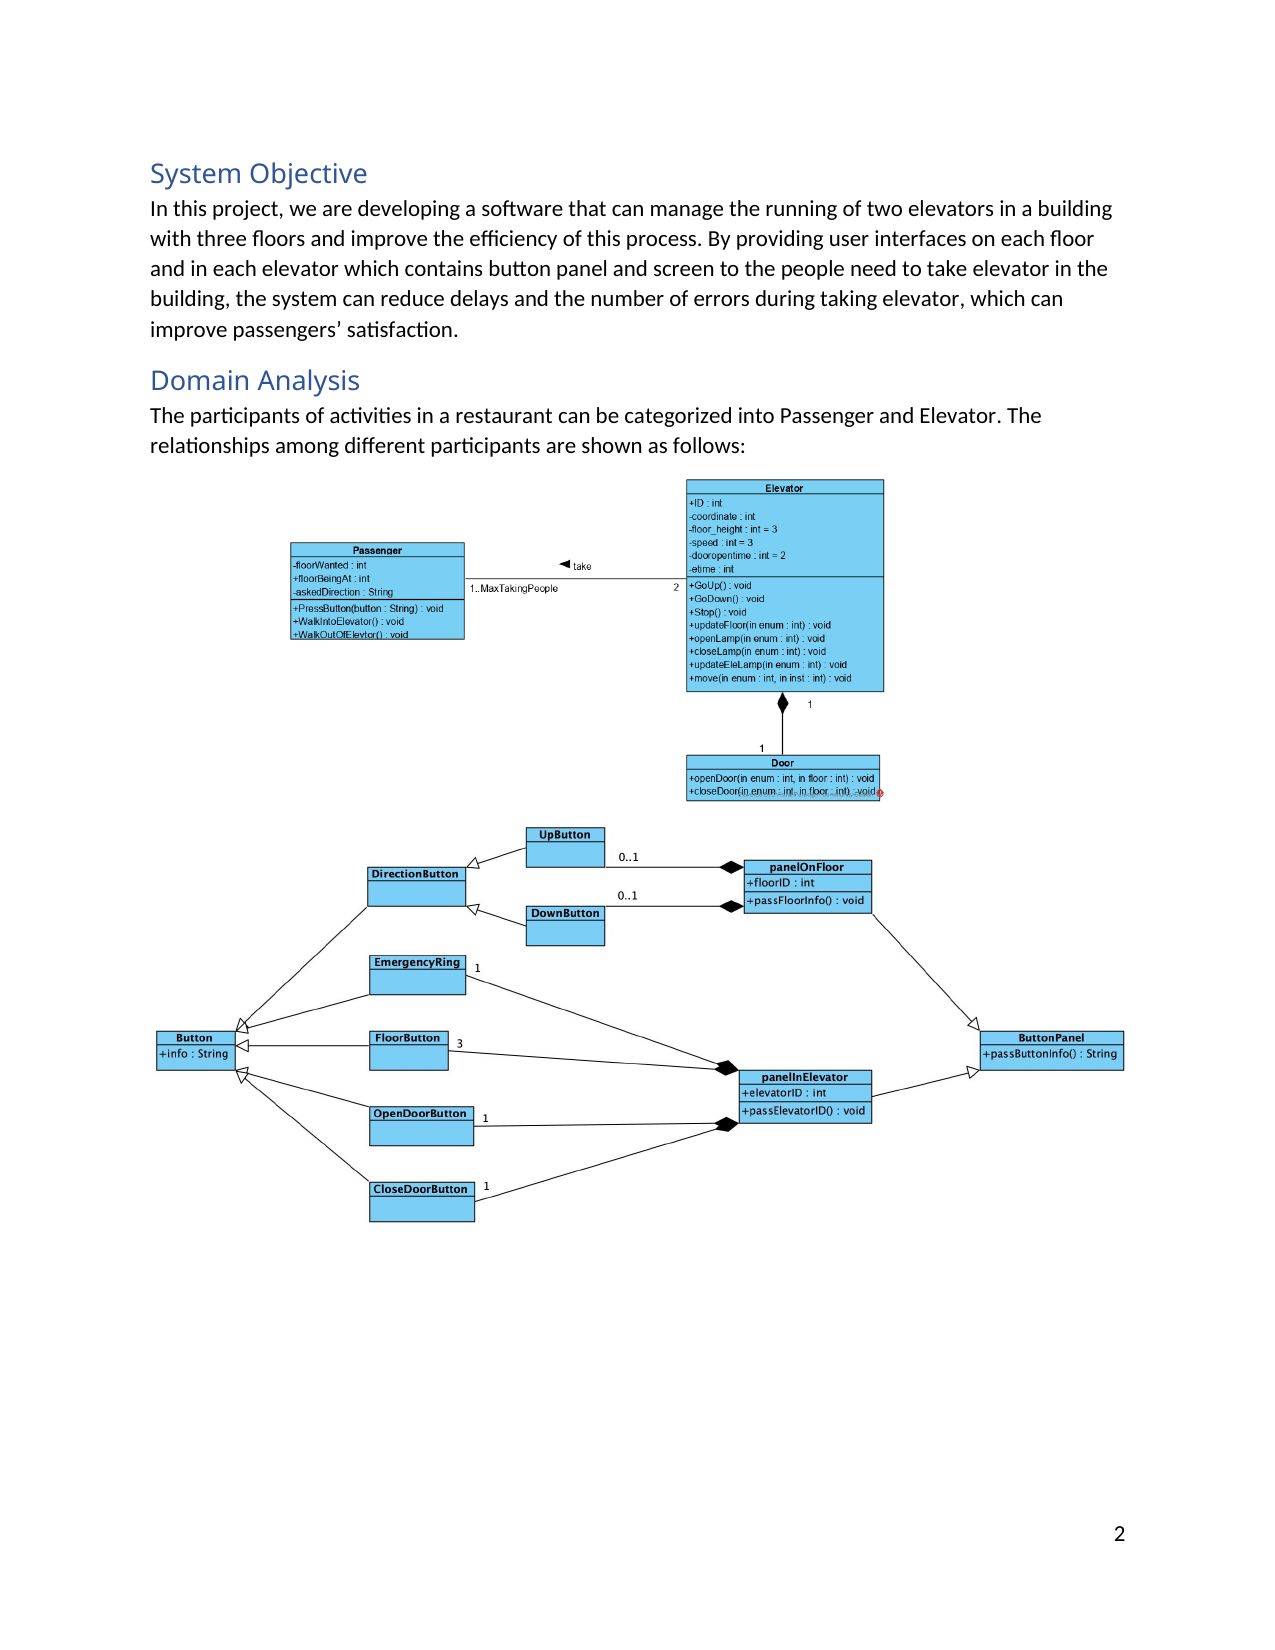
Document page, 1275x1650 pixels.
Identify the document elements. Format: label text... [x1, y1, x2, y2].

picture [150, 822, 1125, 1224]
subtitle System Objective [150, 154, 1125, 191]
subtitle Domain Analysis [150, 362, 1125, 398]
text In this project, we are developing a software that can manage the running of two elevators in a building with three floors and improve the efficiency of this process. By providing user interfaces on each floor and in each elevator which contains button panel and screen to the people need to take elevator in the building, the system can reduce delays and the number of errors during taking elevator, which can improve passengers’ satisfaction. [150, 194, 1125, 343]
picture [289, 478, 887, 804]
text The participants of activities in a restaurant can be categorized into Passenger and Elevator. The relationships among different participants are shown as follows: [150, 401, 1125, 460]
